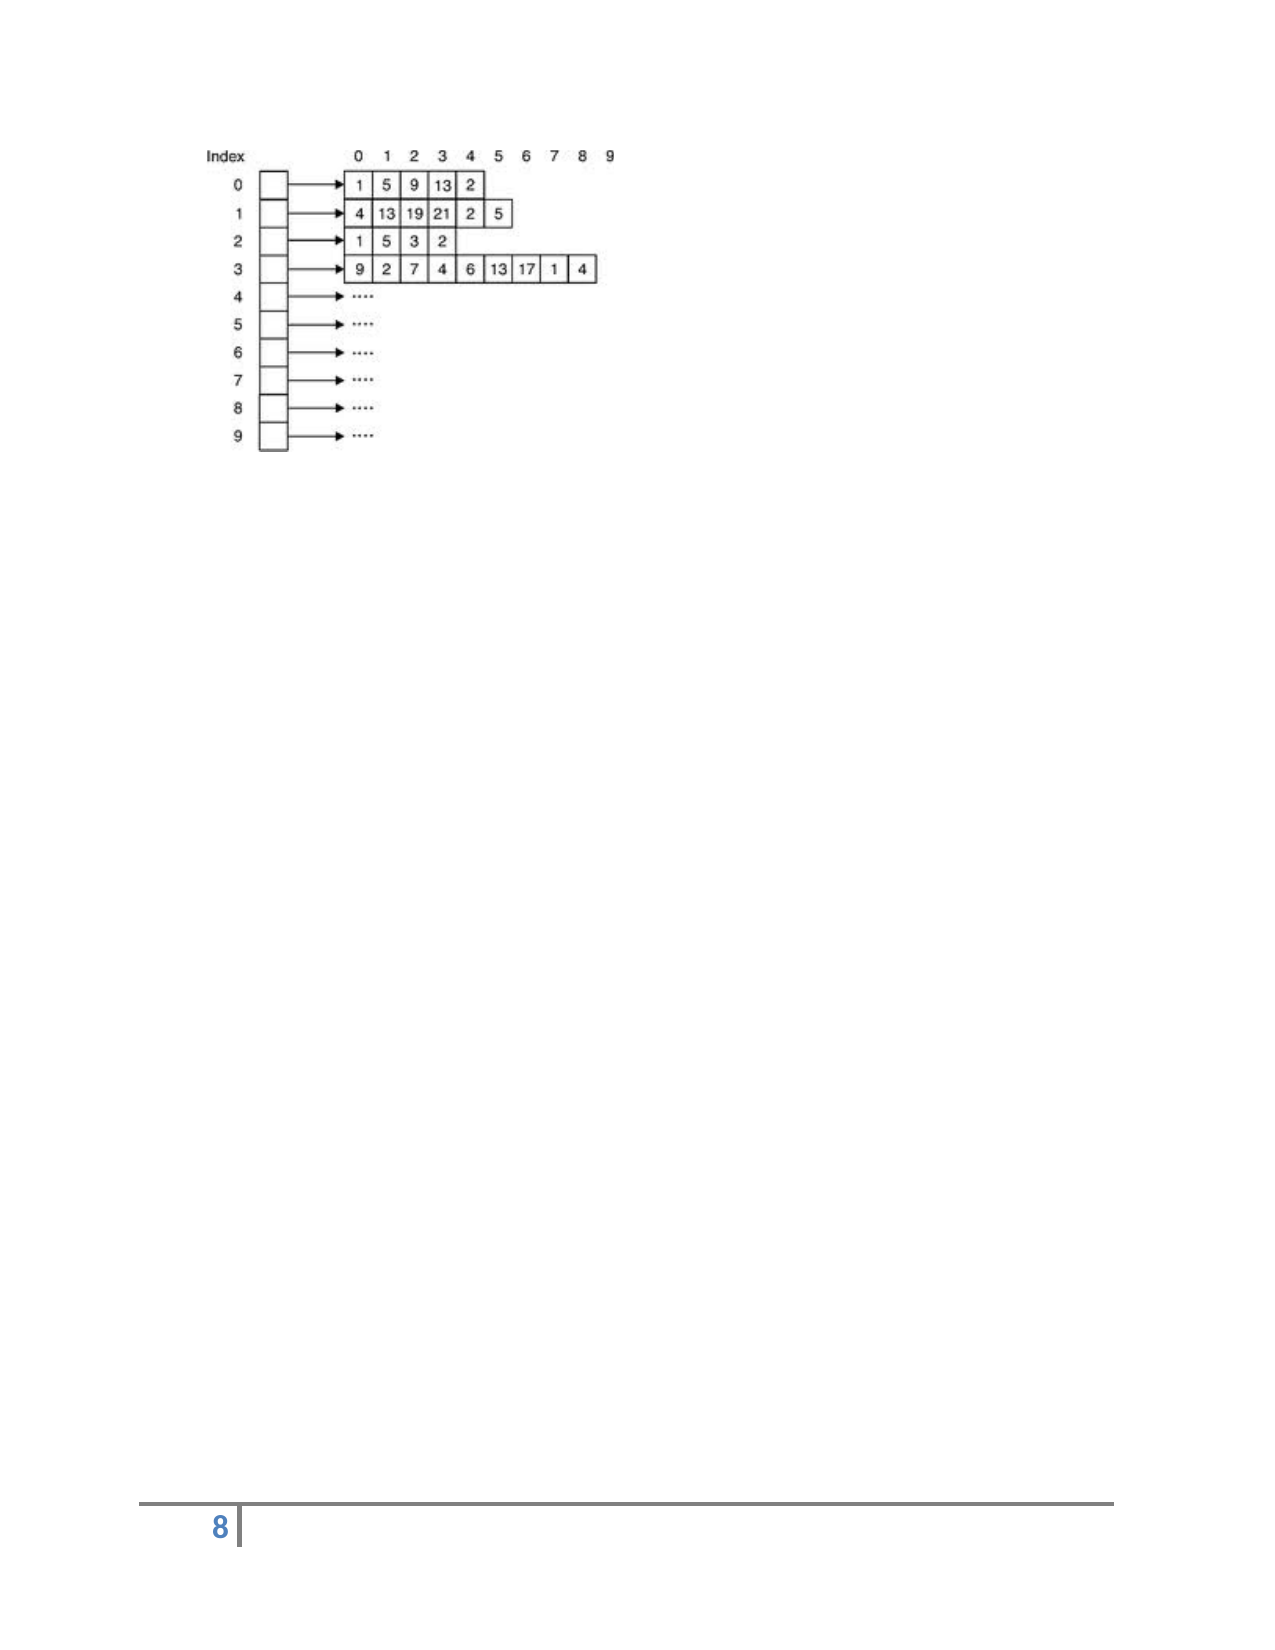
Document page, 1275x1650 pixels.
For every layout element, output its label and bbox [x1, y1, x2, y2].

picture [206, 150, 614, 452]
